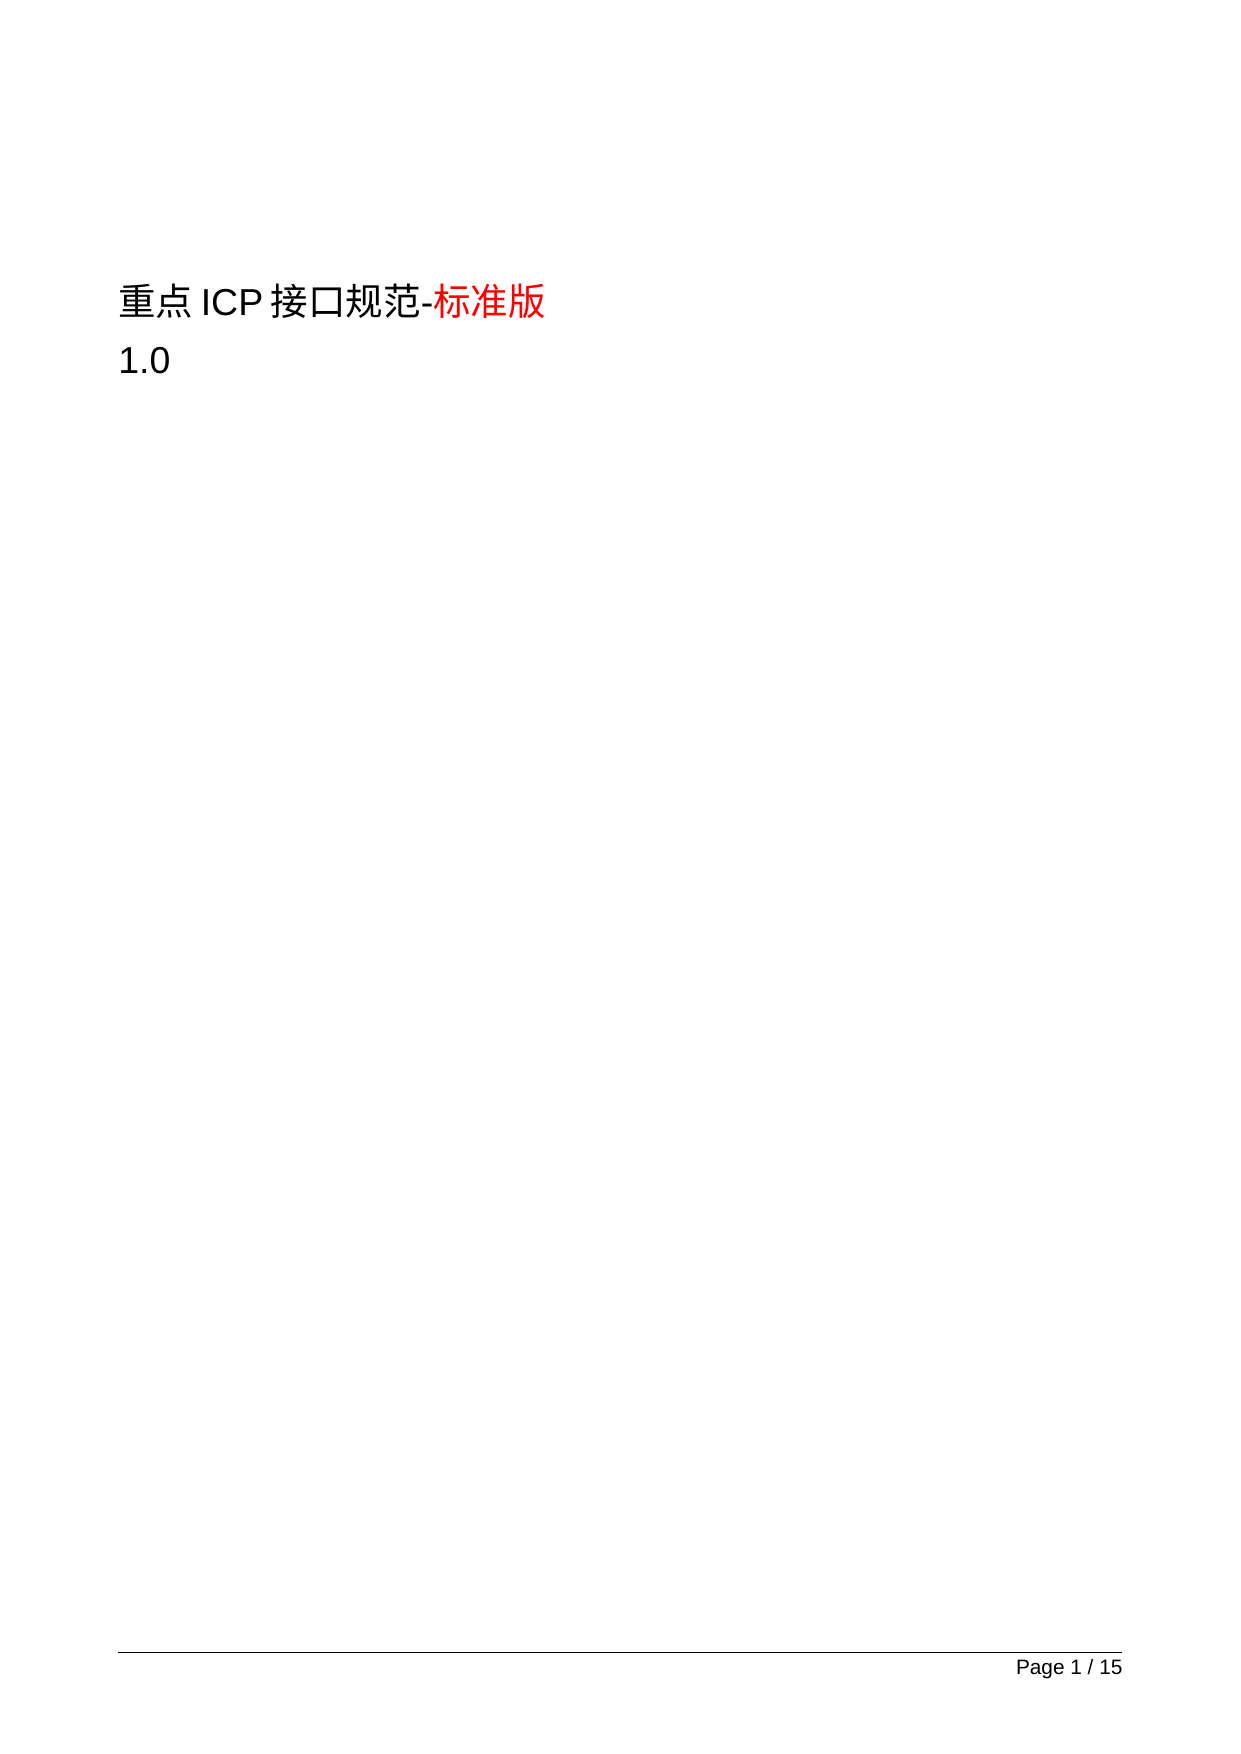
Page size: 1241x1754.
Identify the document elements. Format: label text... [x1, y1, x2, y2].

text 重点ICP接口规范-标准版 [118, 271, 1122, 326]
text 1.0 [118, 338, 1122, 381]
